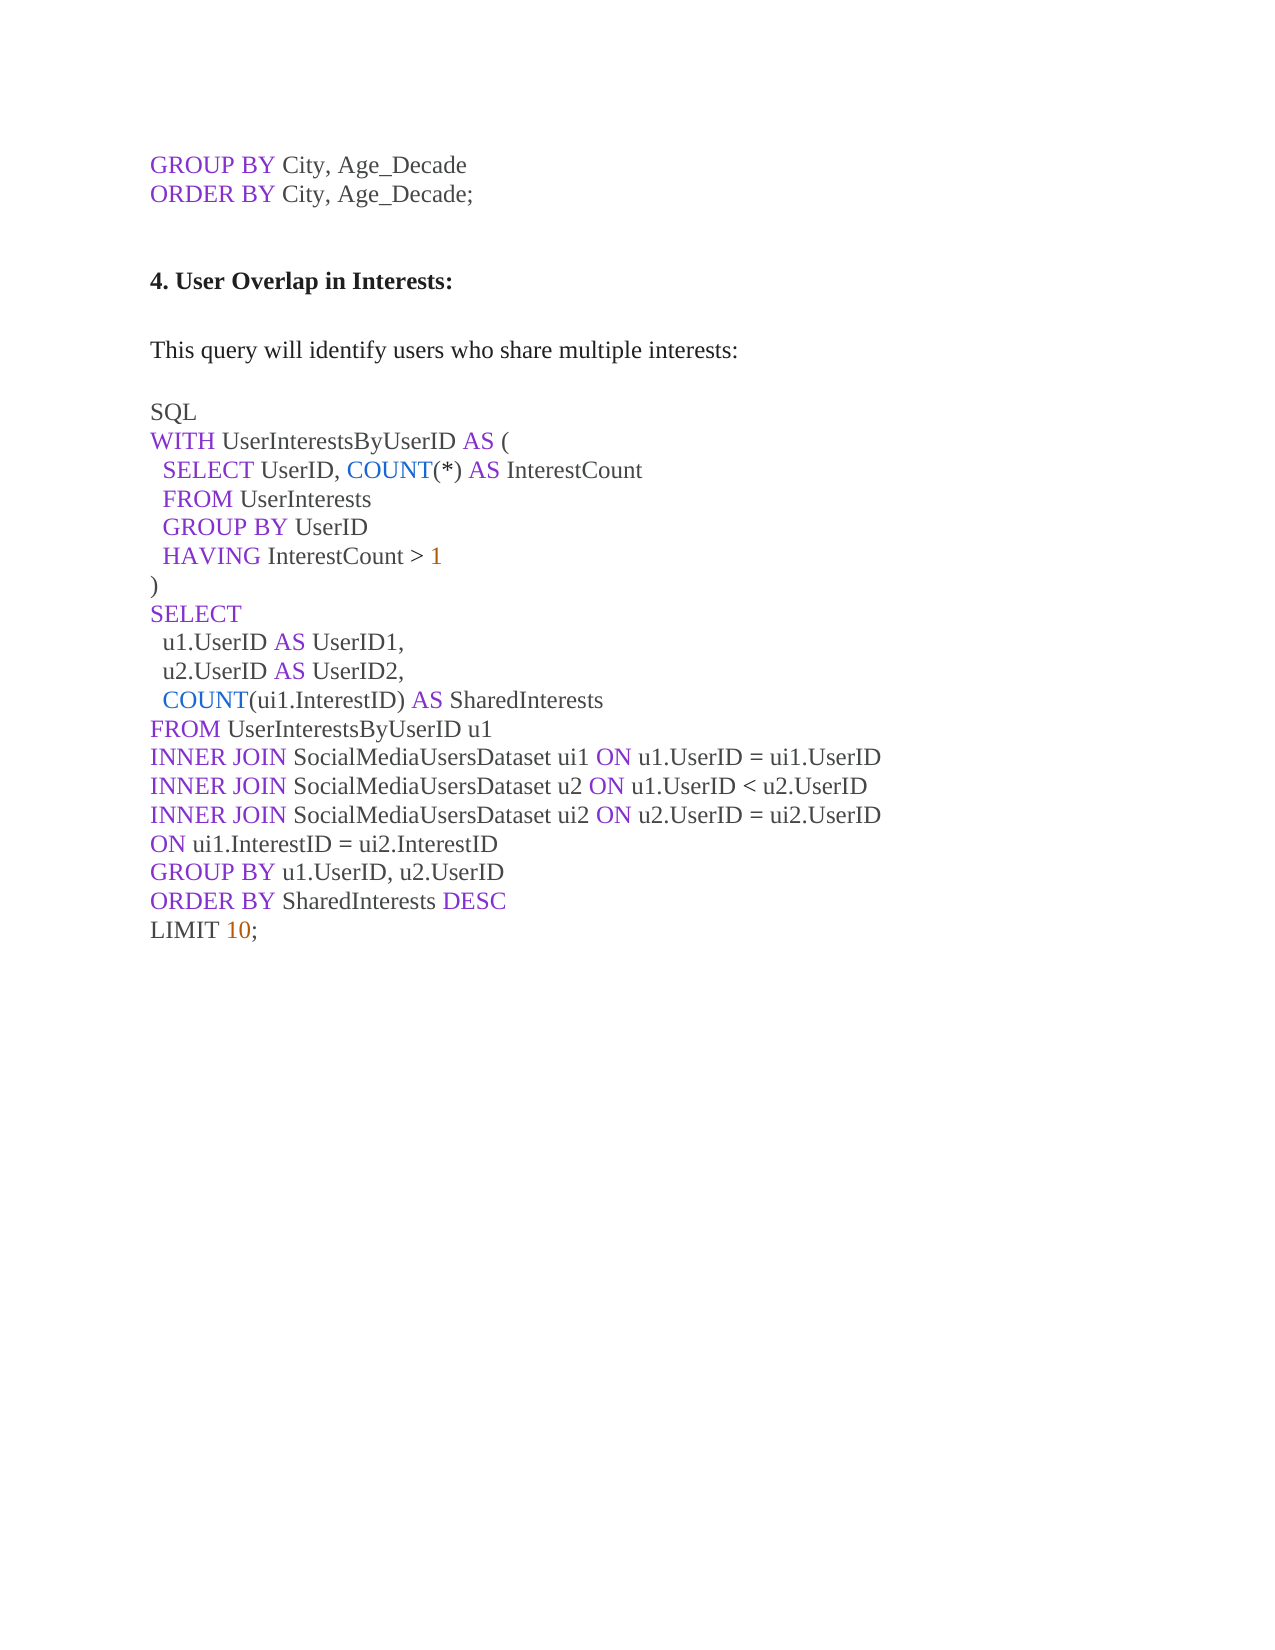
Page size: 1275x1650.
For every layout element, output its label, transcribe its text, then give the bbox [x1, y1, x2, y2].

text INNER JOIN SocialMediaUsersDataset ui1 ON u1.UserID = ui1.UserID [150, 742, 1125, 771]
text FROM UserInterests [150, 484, 1125, 512]
text SELECT UserID, COUNT(*) AS InterestCount [150, 455, 1125, 484]
text GROUP BY u1.UserID, u2.UserID [150, 857, 1125, 886]
text GROUP BY UserID [150, 512, 1125, 541]
text WITH UserInterestsByUserID AS ( [150, 426, 1125, 455]
text SQL [150, 389, 1125, 426]
text ) [150, 570, 1125, 599]
text ORDER BY City, Age_Decade; [150, 179, 1125, 207]
text HAVING InterestCount > 1 [150, 541, 1125, 570]
text FROM UserInterestsByUserID u1 [150, 714, 1125, 742]
text GROUP BY City, Age_Decade [150, 150, 1125, 179]
text INNER JOIN SocialMediaUsersDataset ui2 ON u2.UserID = ui2.UserID [150, 800, 1125, 829]
text ORDER BY SharedInterests DESC [150, 886, 1125, 915]
text u2.UserID AS UserID2, [150, 656, 1125, 685]
text LIMIT 10; [150, 915, 1125, 944]
text This query will identify users who share multiple interests: [150, 320, 1125, 364]
text u1.UserID AS UserID1, [150, 627, 1125, 656]
text COUNT(ui1.InterestID) AS SharedInterests [150, 685, 1125, 714]
text SELECT [150, 599, 1125, 627]
text ON ui1.InterestID = ui2.InterestID [150, 829, 1125, 857]
text 4. User Overlap in Interests: [150, 251, 1125, 295]
text INNER JOIN SocialMediaUsersDataset u2 ON u1.UserID < u2.UserID [150, 771, 1125, 800]
